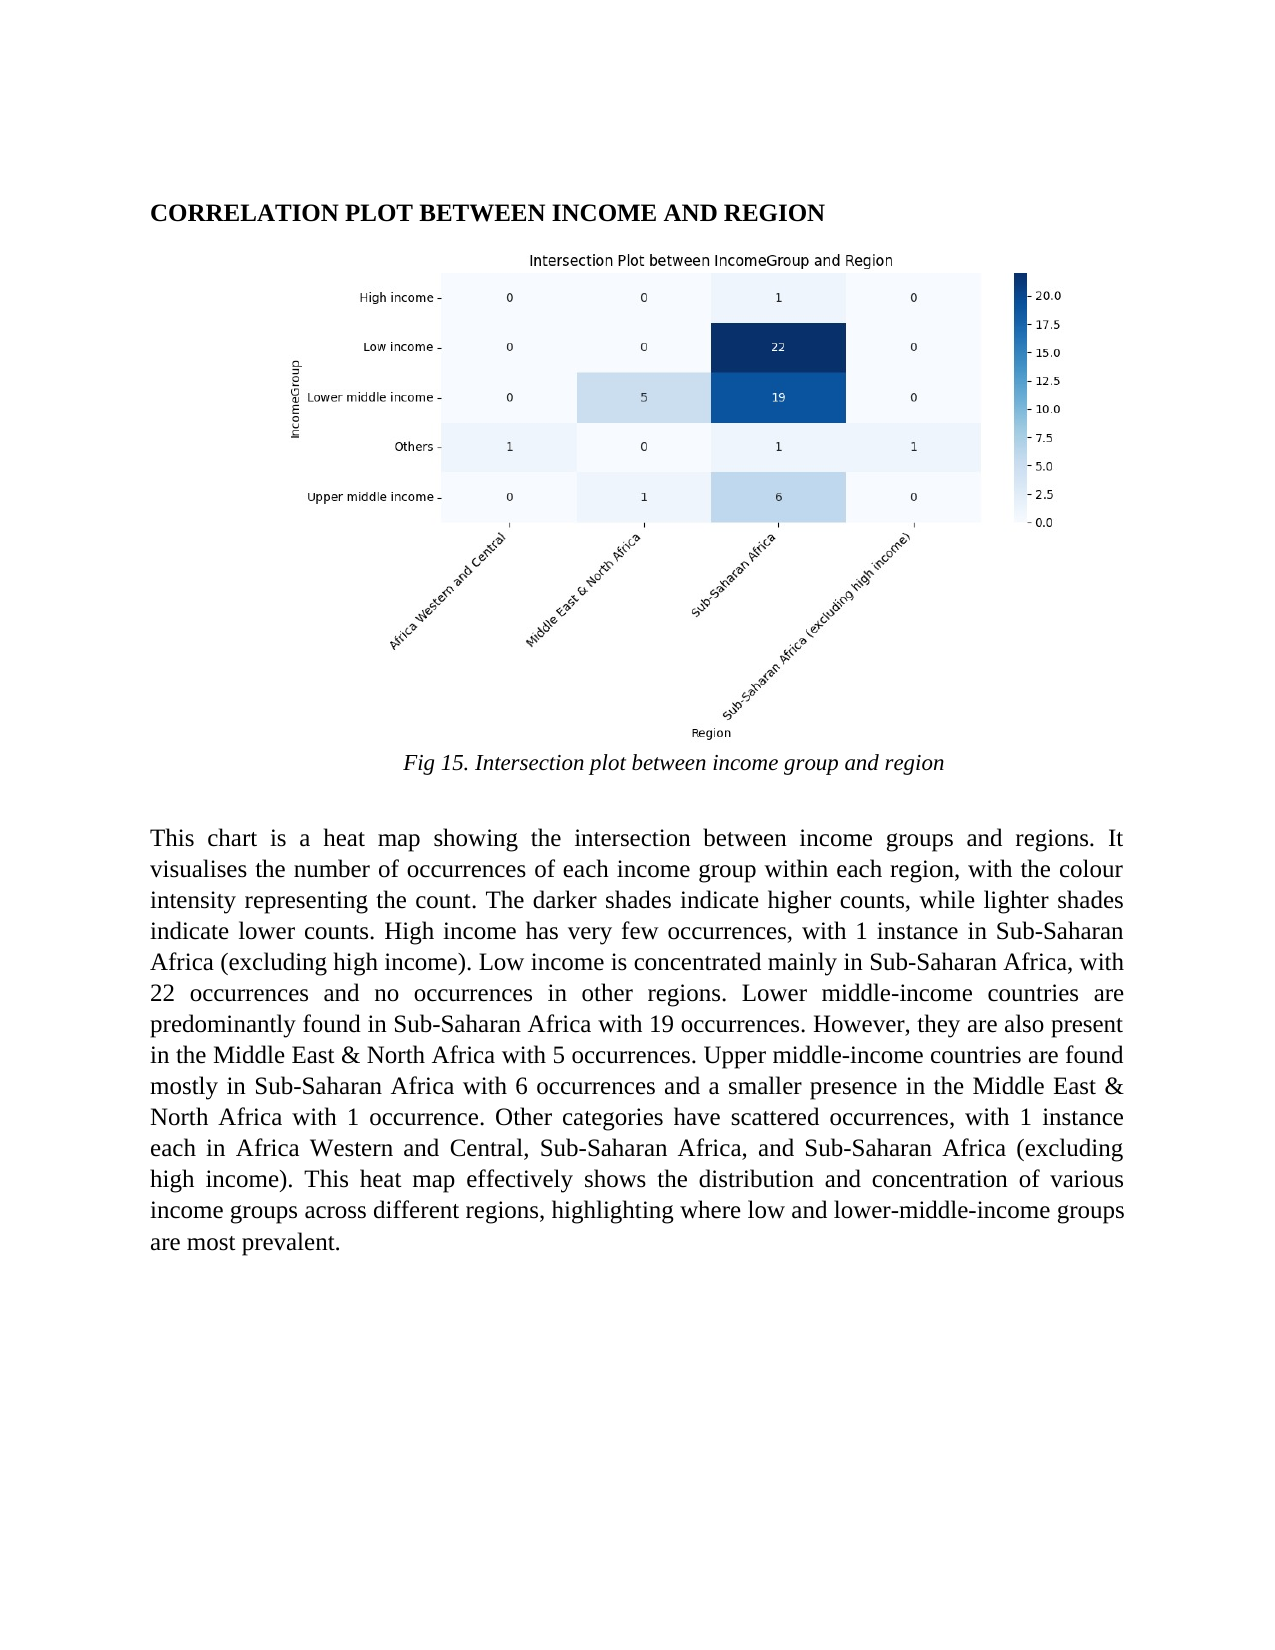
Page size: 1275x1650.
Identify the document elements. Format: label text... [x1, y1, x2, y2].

text This chart is a heat map showing the intersection between income groups and regions. It visualises the number of occurrences of each income group within each region, with the colour intensity representing the count. The darker shades indicate higher counts, while lighter shades indicate lower counts. High income has very few occurrences, with 1 instance in Sub-Saharan Africa (excluding high income). Low income is concentrated mainly in Sub-Saharan Africa, with 22 occurrences and no occurrences in other regions. Lower middle-income countries are predominantly found in Sub-Saharan Africa with 19 occurrences. However, they are also present in the Middle East & North Africa with 5 occurrences. Upper middle-income countries are found mostly in Sub-Saharan Africa with 6 occurrences and a smaller presence in the Middle East & North Africa with 1 occurrence. Other categories have scattered occurrences, with 1 instance each in Africa Western and Central, Sub-Saharan Africa, and Sub-Saharan Africa (excluding high income). This heat map effectively shows the distribution and concentration of various income groups across different regions, highlighting where low and lower-middle-income groups are most prevalent. [150, 823, 1125, 1255]
picture [281, 245, 1069, 748]
list Fig 15. Intersection plot between income group and region [225, 749, 1125, 776]
text CORRELATION PLOT BETWEEN INCOME AND REGION [150, 198, 1125, 226]
